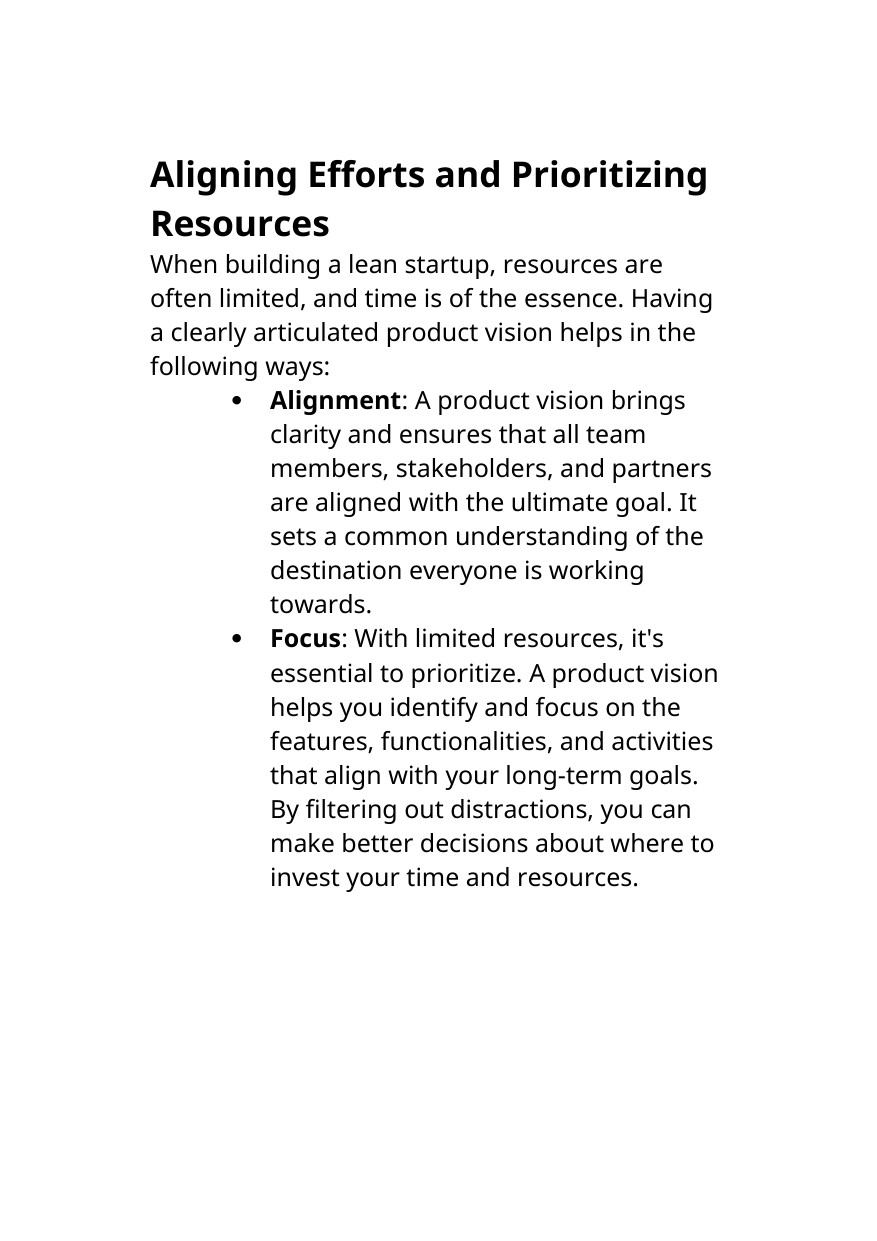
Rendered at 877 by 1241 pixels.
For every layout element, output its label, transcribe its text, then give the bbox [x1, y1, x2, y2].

text When building a lean startup, resources are often limited, and time is of the essence. Having a clearly articulated product vision helps in the following ways: [150, 246, 727, 383]
list Alignment: A product vision brings clarity and ensures that all team members, stakeholders, and partners are aligned with the ultimate goal. It sets a common understanding of the destination everyone is working towards. [232, 383, 727, 621]
subtitle Aligning Efforts and Prioritizing Resources [150, 150, 727, 246]
list Focus: With limited resources, it's essential to prioritize. A product vision helps you identify and focus on the features, functionalities, and activities that align with your long-term goals. By filtering out distractions, you can make better decisions about where to invest your time and resources. [232, 621, 727, 894]
